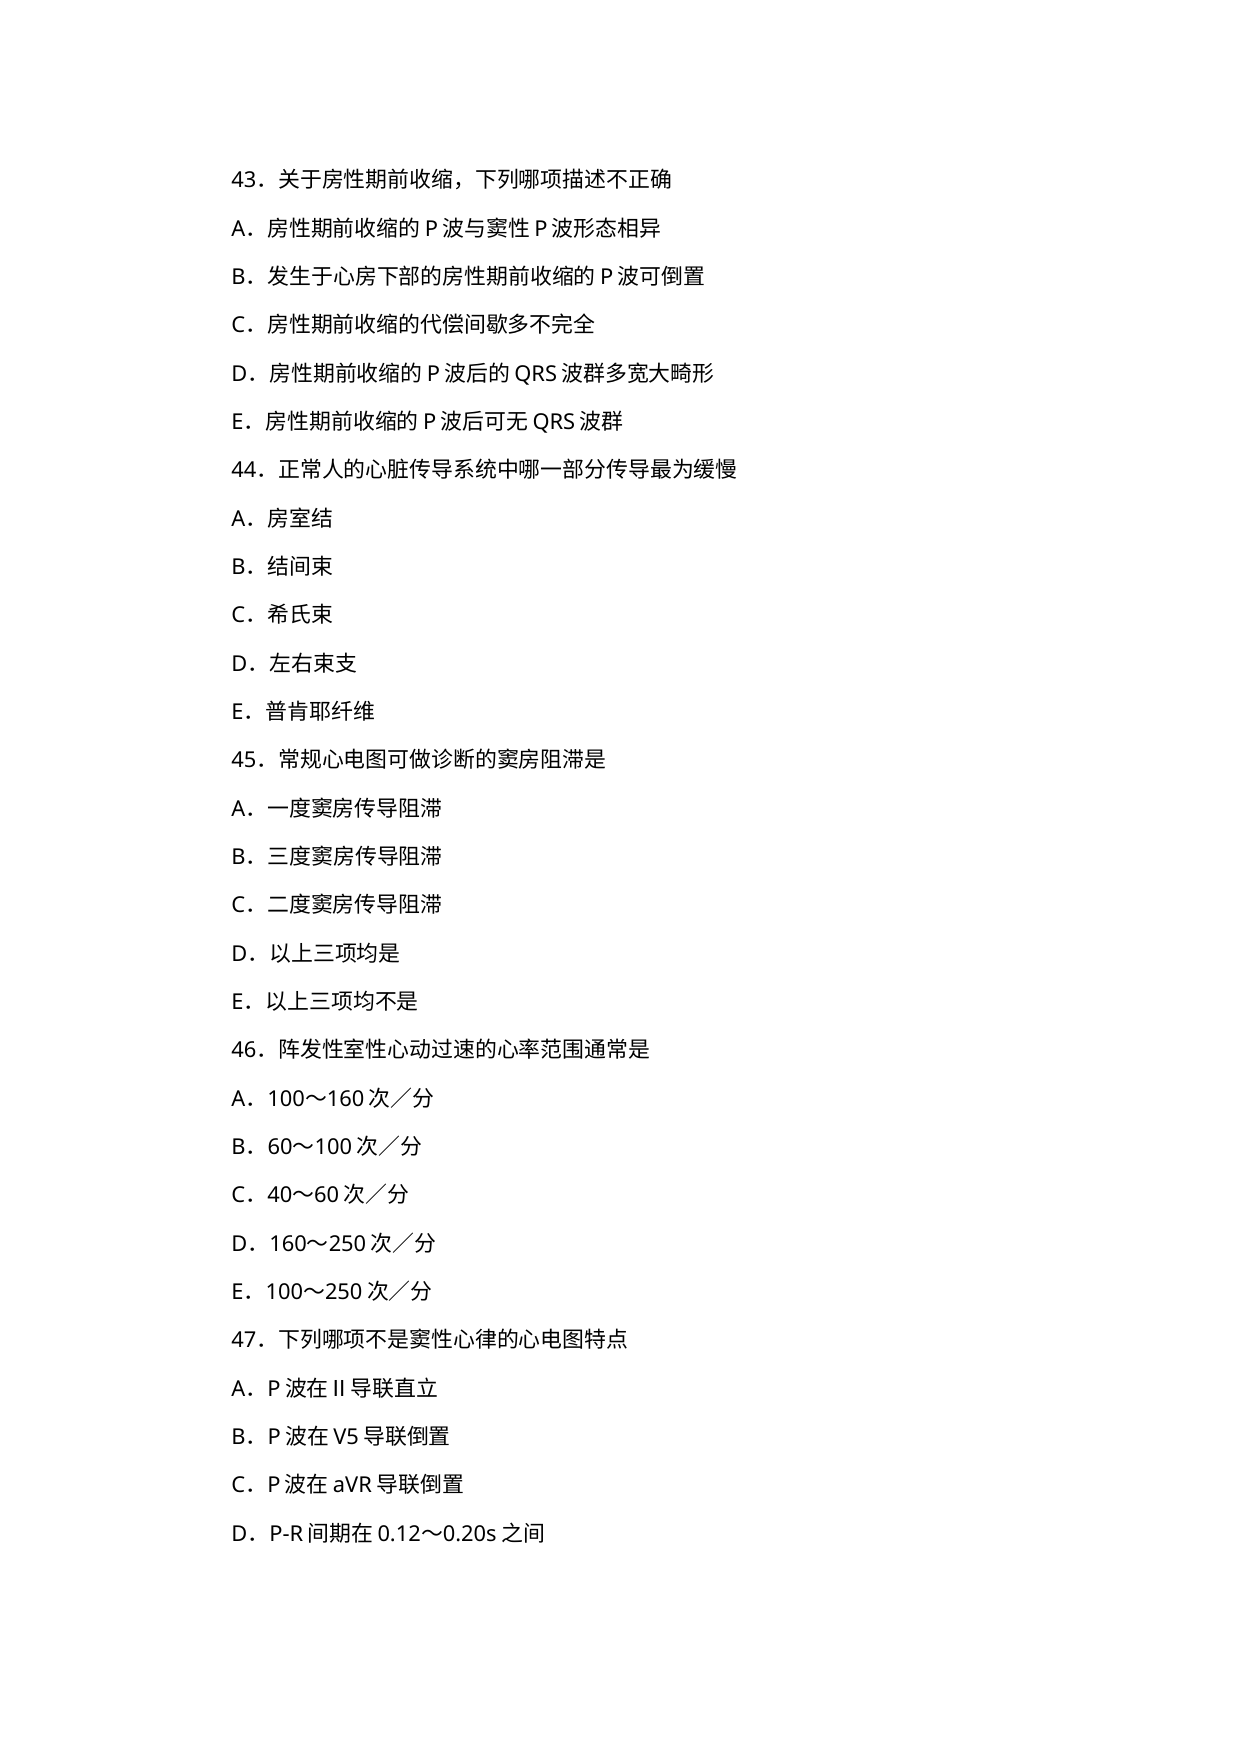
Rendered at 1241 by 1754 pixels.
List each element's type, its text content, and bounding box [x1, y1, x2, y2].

text D．房性期前收缩的P波后的QRS波群多宽大畸形 [187, 355, 1053, 388]
text C．房性期前收缩的代偿间歇多不完全 [187, 307, 1053, 339]
text E．普肯耶纤维 [187, 694, 1053, 726]
text A．房性期前收缩的P波与窦性P波形态相异 [187, 210, 1053, 243]
text 43．关于房性期前收缩，下列哪项描述不正确 [187, 162, 1053, 194]
text C．希氏束 [187, 597, 1053, 629]
text E．以上三项均不是 [187, 984, 1053, 1016]
text D．P-R间期在0.12～0.20s之间 [187, 1515, 1053, 1548]
text C．二度窦房传导阻滞 [187, 887, 1053, 919]
text A．一度窦房传导阻滞 [187, 790, 1053, 823]
text D．以上三项均是 [187, 935, 1053, 968]
text B．结间束 [187, 549, 1053, 581]
text 45．常规心电图可做诊断的窦房阻滞是 [187, 742, 1053, 774]
text E．100～250次／分 [187, 1274, 1053, 1306]
text C．40～60次／分 [187, 1177, 1053, 1209]
text A．P波在Ⅱ导联直立 [187, 1370, 1053, 1403]
text 44．正常人的心脏传导系统中哪一部分传导最为缓慢 [187, 452, 1053, 484]
text A．100～160次／分 [187, 1080, 1053, 1113]
text B．60～100次／分 [187, 1129, 1053, 1161]
text 47．下列哪项不是窦性心律的心电图特点 [187, 1322, 1053, 1354]
text B．发生于心房下部的房性期前收缩的P波可倒置 [187, 259, 1053, 291]
text 46．阵发性室性心动过速的心率范围通常是 [187, 1032, 1053, 1064]
text D．左右束支 [187, 645, 1053, 678]
text B．三度窦房传导阻滞 [187, 839, 1053, 871]
text D．160～250次／分 [187, 1225, 1053, 1258]
text E．房性期前收缩的P波后可无QRS波群 [187, 404, 1053, 436]
text A．房室结 [187, 500, 1053, 533]
text C．P波在aVR导联倒置 [187, 1467, 1053, 1499]
text B．P波在V5导联倒置 [187, 1419, 1053, 1451]
